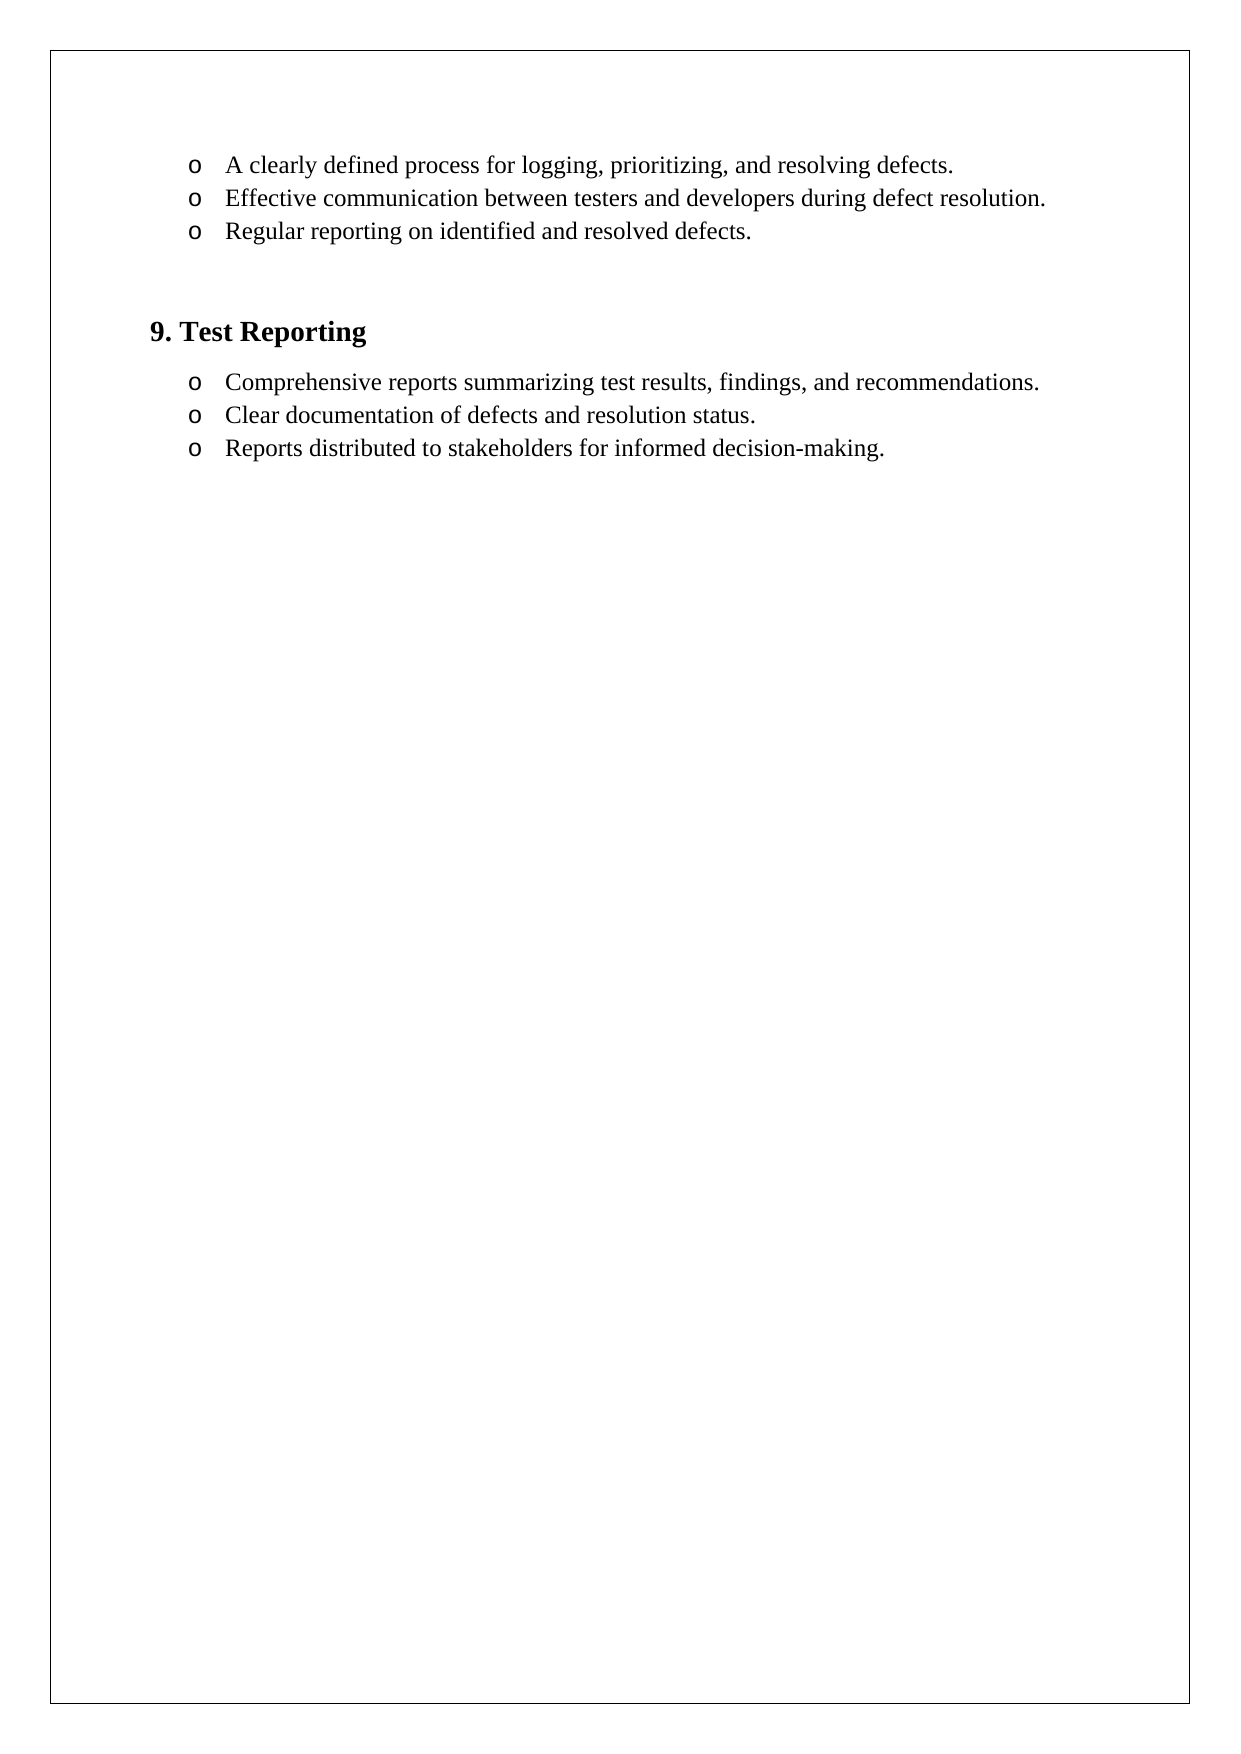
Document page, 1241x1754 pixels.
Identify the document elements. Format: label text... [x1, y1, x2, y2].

list Comprehensive reports summarizing test results, findings, and recommendations. [187, 367, 1090, 398]
list Regular reporting on identified and resolved defects. [187, 216, 1090, 247]
list Reports distributed to stakeholders for informed decision-making. [187, 433, 1090, 464]
list A clearly defined process for logging, prioritizing, and resolving defects. [187, 150, 1090, 181]
list Clear documentation of defects and resolution status. [187, 400, 1090, 431]
text 9. Test Reporting [150, 314, 1090, 348]
list Effective communication between testers and developers during defect resolution. [187, 183, 1090, 214]
